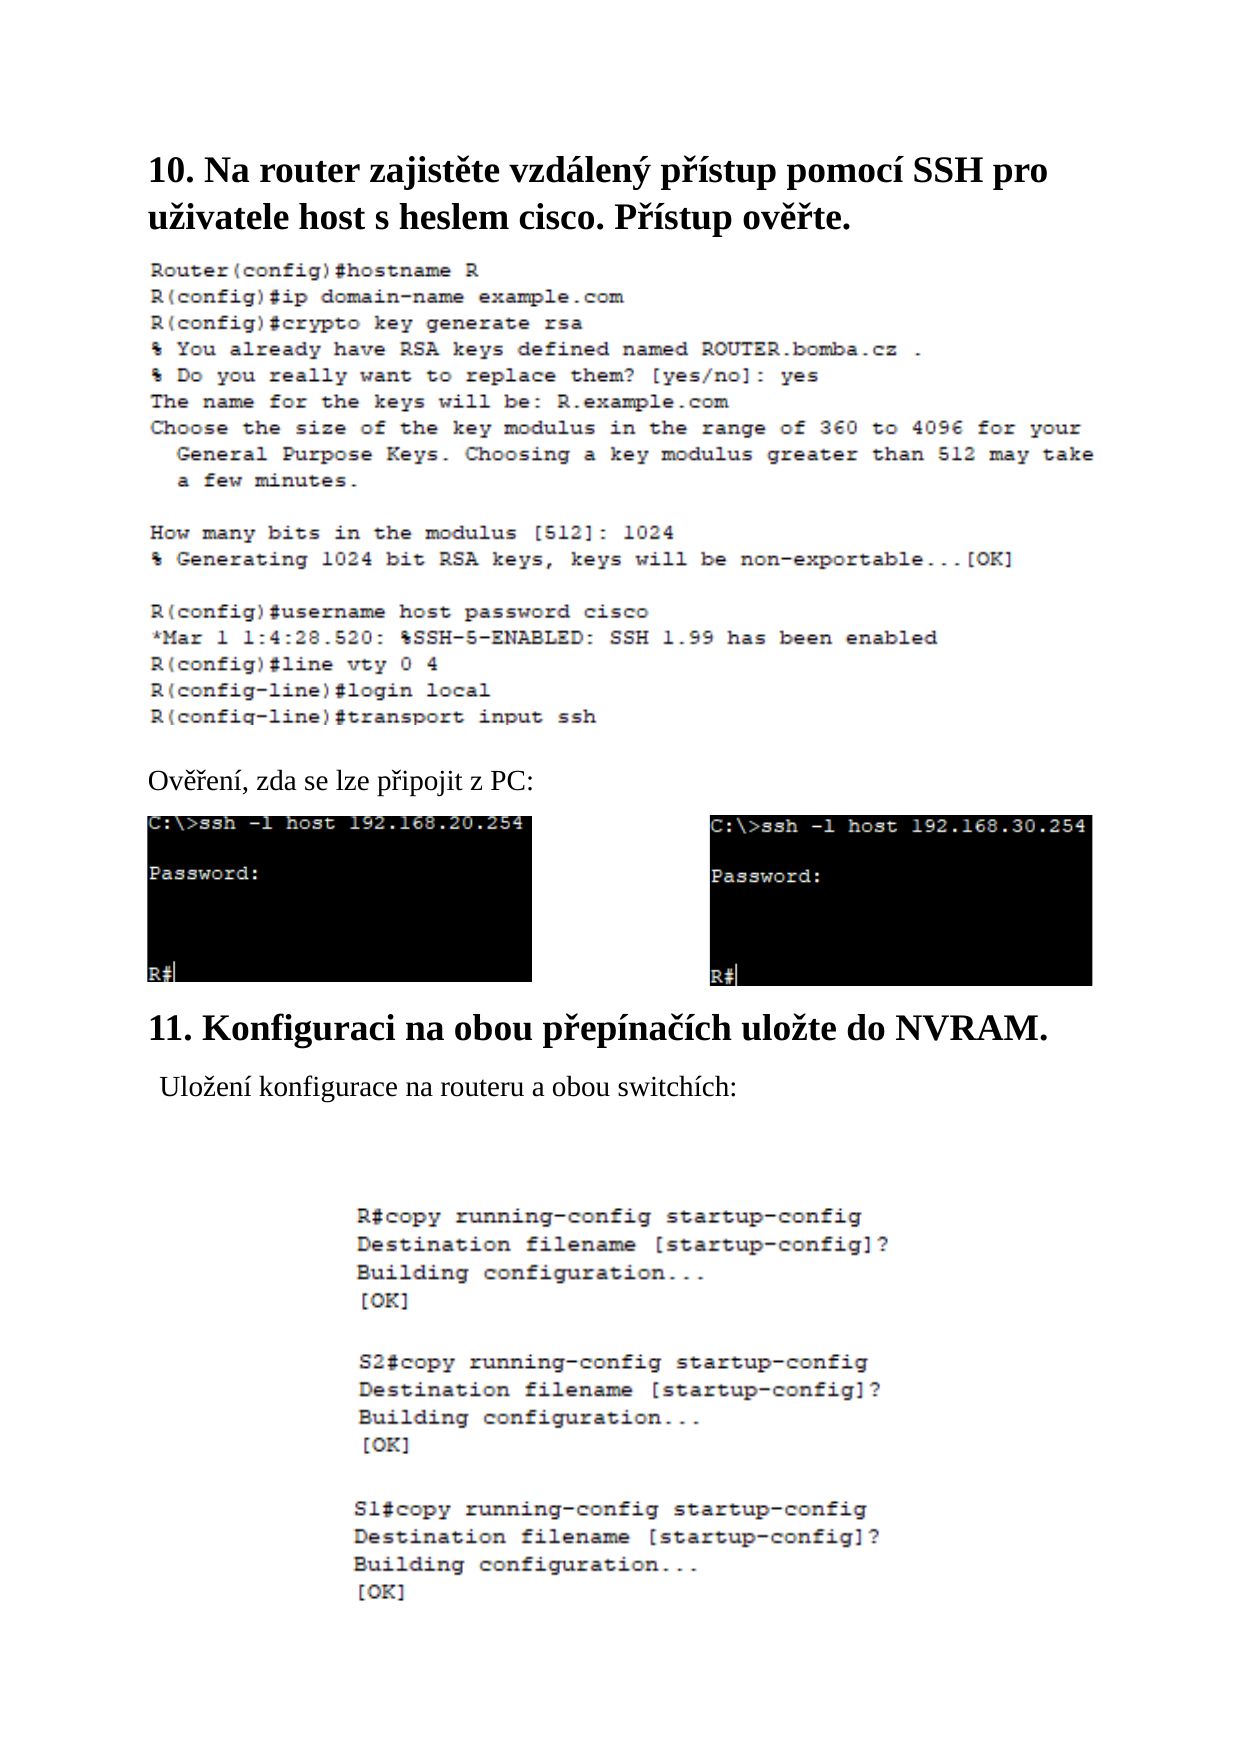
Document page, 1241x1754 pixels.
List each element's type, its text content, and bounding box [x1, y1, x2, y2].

text Ověření, zda se lze připojit z PC: [148, 763, 1093, 797]
picture [355, 1353, 886, 1460]
text 11. Konfiguraci na obou přepínačích uložte do NVRAM. [148, 1006, 1093, 1049]
picture [709, 815, 1093, 986]
picture [147, 260, 1095, 725]
picture [147, 816, 532, 982]
text 10. Na router zajistěte vzdálený přístup pomocí SSH pro uživatele host s heslem cisco. Přístup ověřte. [148, 148, 1093, 237]
picture [352, 1494, 889, 1605]
picture [349, 1205, 892, 1318]
text Uložení konfigurace na routeru a obou switchích: [148, 1069, 1093, 1102]
